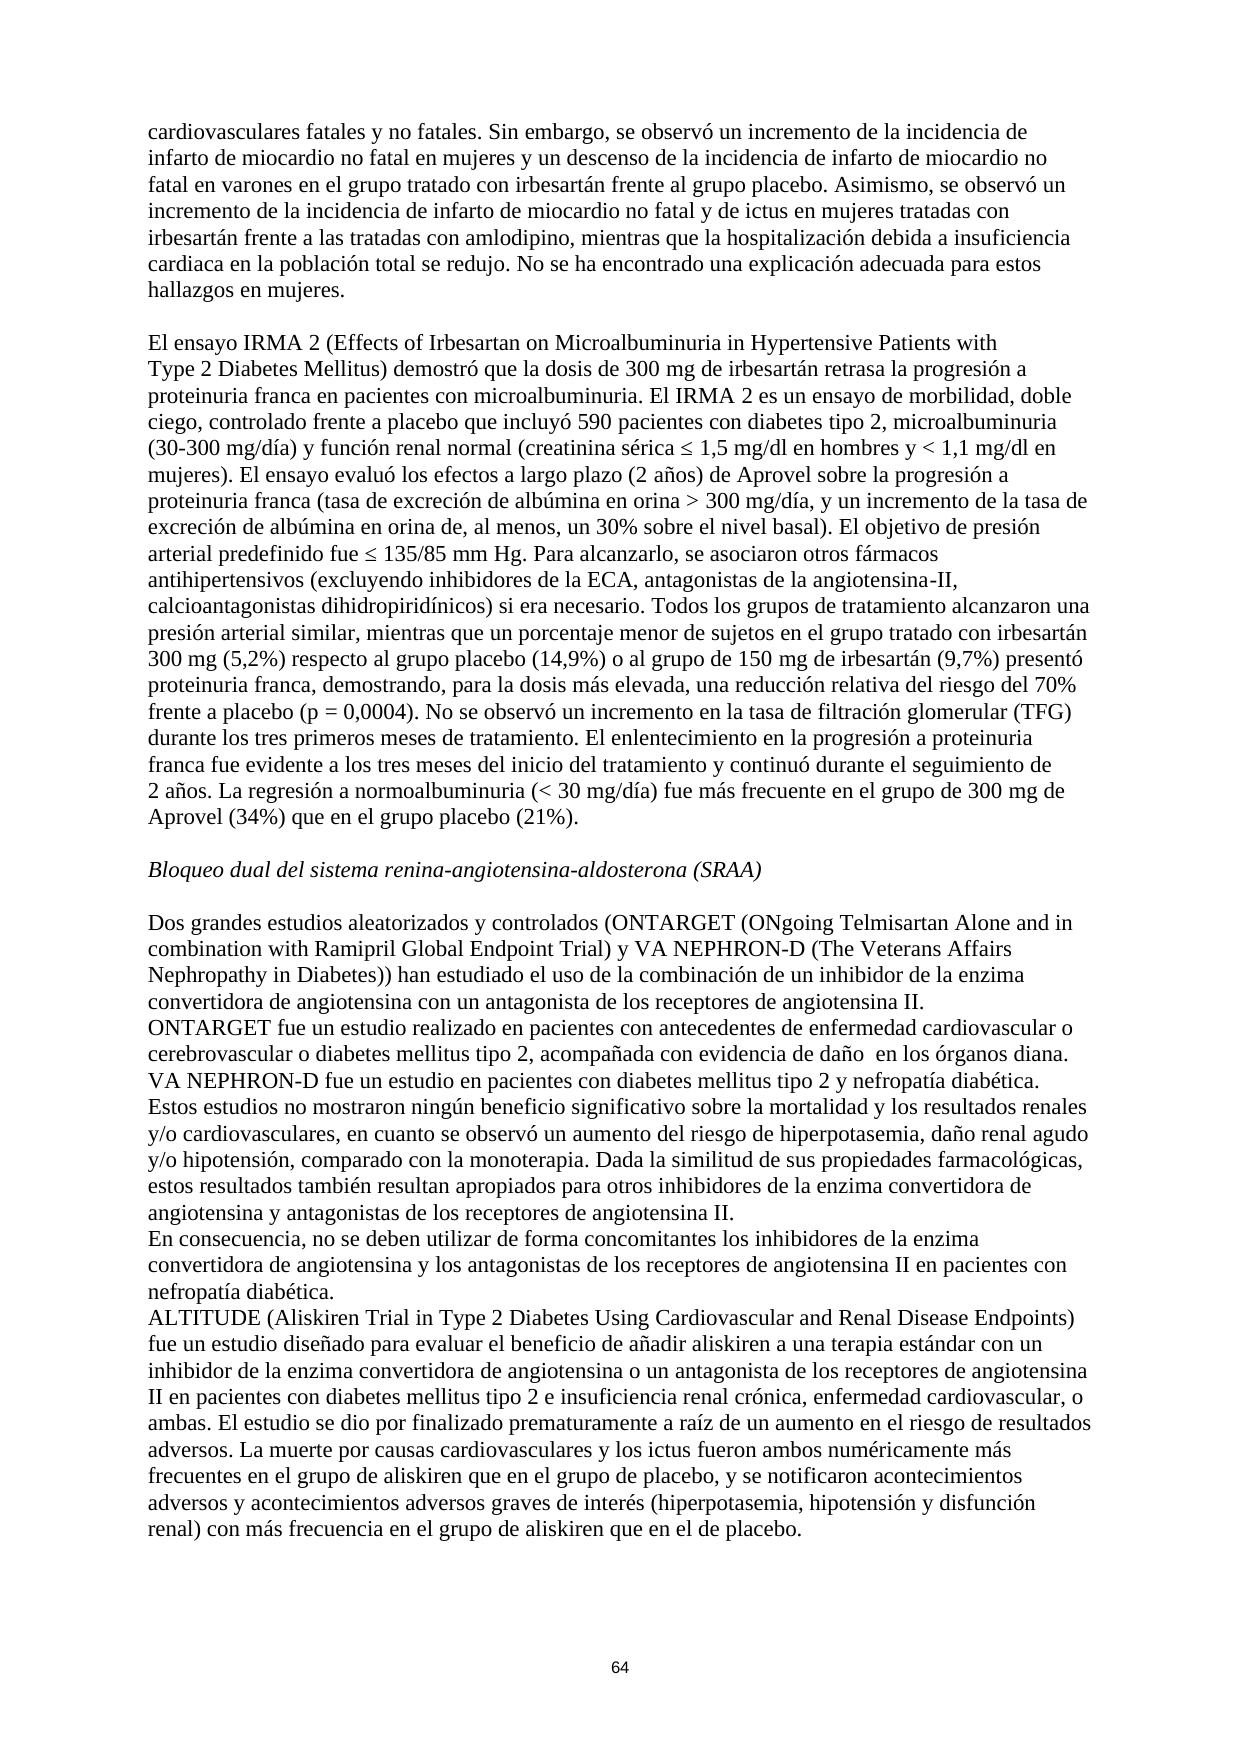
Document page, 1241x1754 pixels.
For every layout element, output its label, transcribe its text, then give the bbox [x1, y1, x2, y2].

text Bloqueo dual del sistema renina-angiotensina-aldosterona (SRAA) [148, 856, 1093, 882]
text En consecuencia, no se deben utilizar de forma concomitantes los inhibidores de la enzima convertidora de angiotensina y los antagonistas de los receptores de angiotensina II en pacientes con nefropatía diabética. [148, 1225, 1093, 1304]
text El ensayo IRMA 2 (Effects of Irbesartan on Microalbuminuria in Hypertensive Patients with Type 2 Diabetes Mellitus) demostró que la dosis de 300 mg de irbesartán retrasa la progresión a proteinuria franca en pacientes con microalbuminuria. El IRMA 2 es un ensayo de morbilidad, doble ciego, controlado frente a placebo que incluyó 590 pacientes con diabetes tipo 2, microalbuminuria (30-300 mg/día) y función renal normal (creatinina sérica ≤ 1,5 mg/dl en hombres y < 1,1 mg/dl en mujeres). El ensayo evaluó los efectos a largo plazo (2 años) de Aprovel sobre la progresión a proteinuria franca (tasa de excreción de albúmina en orina > 300 mg/día, y un incremento de la tasa de excreción de albúmina en orina de, al menos, un 30% sobre el nivel basal). El objetivo de presión arterial predefinido fue ≤ 135/85 mm Hg. Para alcanzarlo, se asociaron otros fármacos antihipertensivos (excluyendo inhibidores de la ECA, antagonistas de la angiotensina-II, calcioantagonistas dihidropiridínicos) si era necesario. Todos los grupos de tratamiento alcanzaron una presión arterial similar, mientras que un porcentaje menor de sujetos en el grupo tratado con irbesartán 300 mg (5,2%) respecto al grupo placebo (14,9%) o al grupo de 150 mg de irbesartán (9,7%) presentó proteinuria franca, demostrando, para la dosis más elevada, una reducción relativa del riesgo del 70% frente a placebo (p = 0,0004). No se observó un incremento en la tasa de filtración glomerular (TFG) durante los tres primeros meses de tratamiento. El enlentecimiento en la progresión a proteinuria franca fue evidente a los tres meses del inicio del tratamiento y continuó durante el seguimiento de 2 años. La regresión a normoalbuminuria (< 30 mg/día) fue más frecuente en el grupo de 300 mg de Aprovel (34%) que en el grupo placebo (21%). [148, 329, 1093, 830]
text ALTITUDE (Aliskiren Trial in Type 2 Diabetes Using Cardiovascular and Renal Disease Endpoints) fue un estudio diseñado para evaluar el beneficio de añadir aliskiren a una terapia estándar con un inhibidor de la enzima convertidora de angiotensina o un antagonista de los receptores de angiotensina II en pacientes con diabetes mellitus tipo 2 e insuficiencia renal crónica, enfermedad cardiovascular, o ambas. El estudio se dio por finalizado prematuramente a raíz de un aumento en el riesgo de resultados adversos. La muerte por causas cardiovasculares y los ictus fueron ambos numéricamente más frecuentes en el grupo de aliskiren que en el grupo de placebo, y se notificaron acontecimientos adversos y acontecimientos adversos graves de interés (hiperpotasemia, hipotensión y disfunción renal) con más frecuencia en el grupo de aliskiren que en el de placebo. [148, 1304, 1093, 1541]
text Dos grandes estudios aleatorizados y controlados (ONTARGET (ONgoing Telmisartan Alone and in combination with Ramipril Global Endpoint Trial) y VA NEPHRON-D (The Veterans Affairs Nephropathy in Diabetes)) han estudiado el uso de la combinación de un inhibidor de la enzima convertidora de angiotensina con un antagonista de los receptores de angiotensina II. [148, 909, 1093, 1014]
text ONTARGET fue un estudio realizado en pacientes con antecedentes de enfermedad cardiovascular o cerebrovascular o diabetes mellitus tipo 2, acompañada con evidencia de daño en los órganos diana. VA NEPHRON-D fue un estudio en pacientes con diabetes mellitus tipo 2 y nefropatía diabética. [148, 1014, 1093, 1093]
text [148, 118, 1093, 303]
text Estos estudios no mostraron ningún beneficio significativo sobre la mortalidad y los resultados renales y/o cardiovasculares, en cuanto se observó un aumento del riesgo de hiperpotasemia, daño renal agudo y/o hipotensión, comparado con la monoterapia. Dada la similitud de sus propiedades farmacológicas, estos resultados también resultan apropiados para otros inhibidores de la enzima convertidora de angiotensina y antagonistas de los receptores de angiotensina II. [148, 1093, 1093, 1225]
